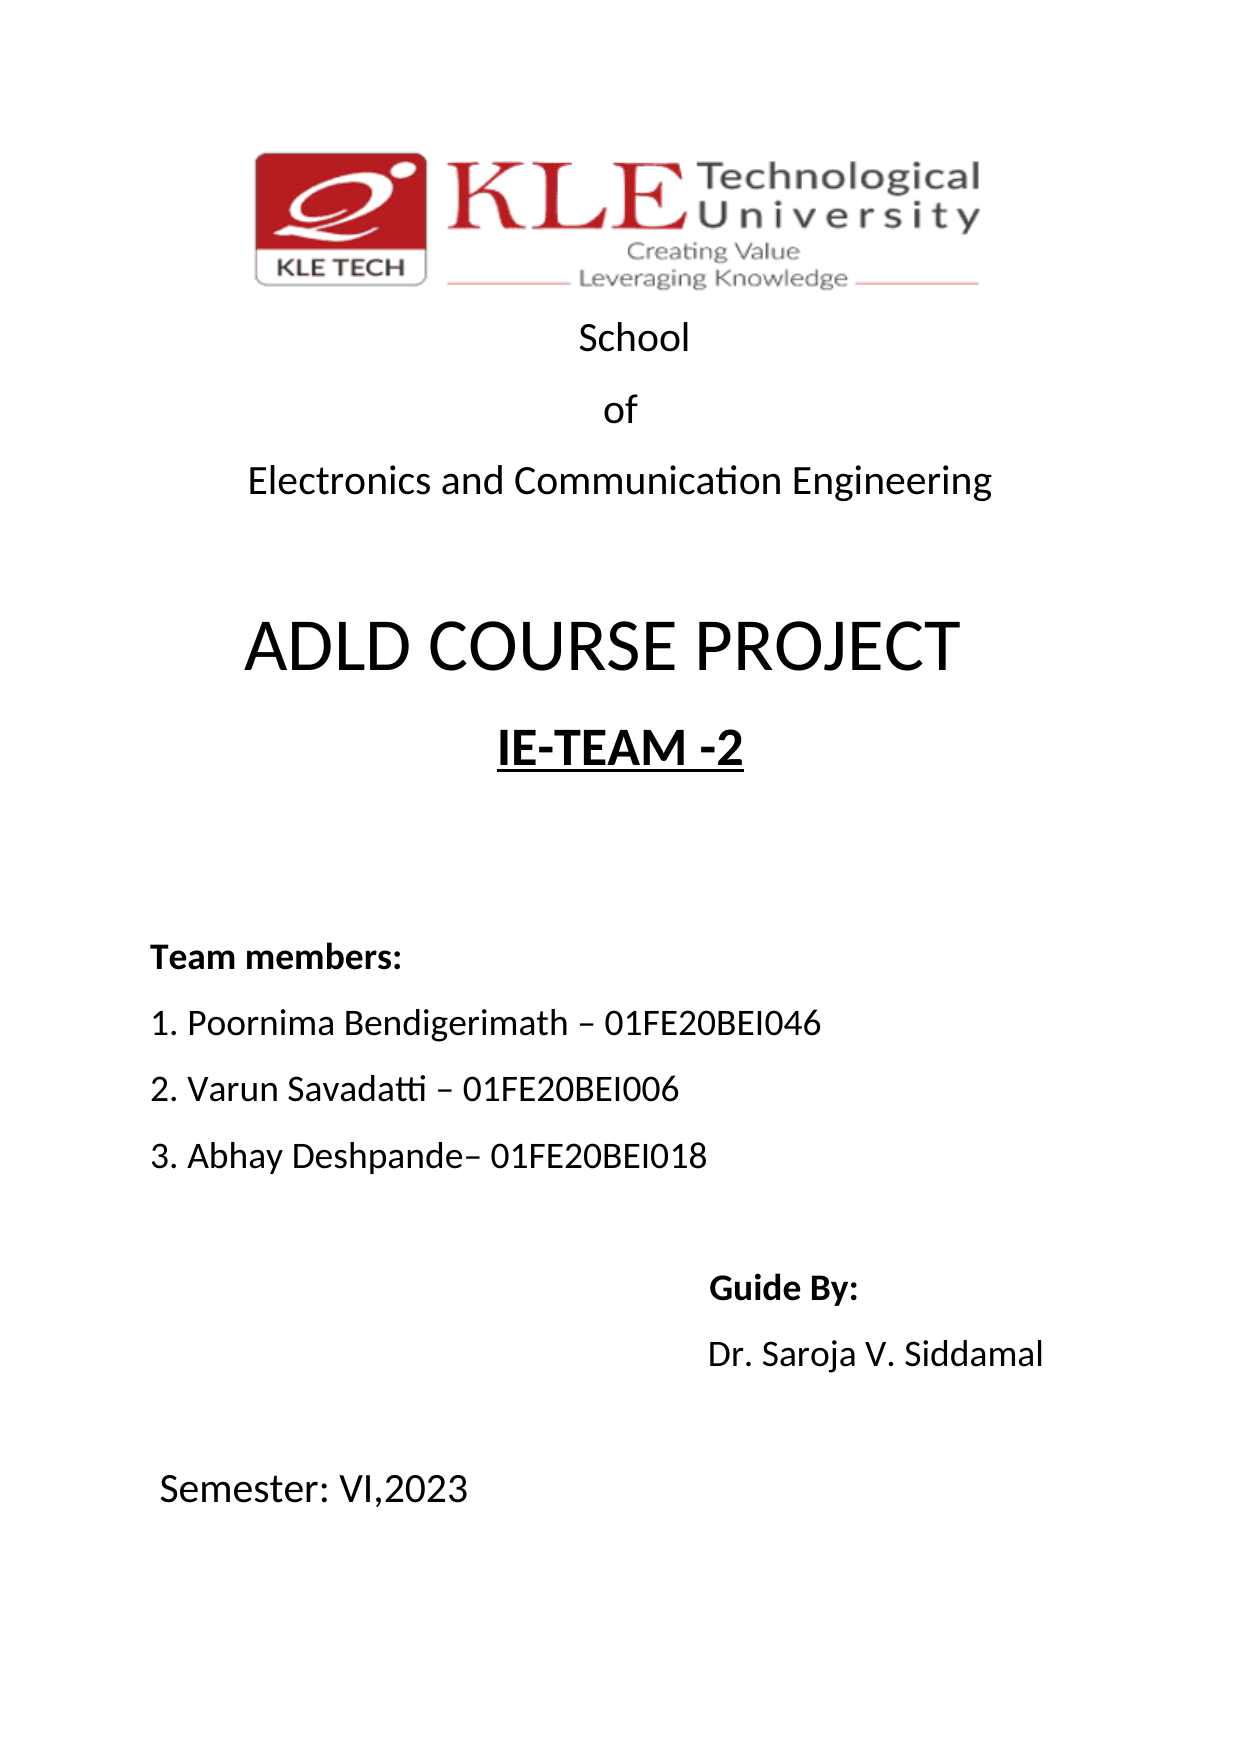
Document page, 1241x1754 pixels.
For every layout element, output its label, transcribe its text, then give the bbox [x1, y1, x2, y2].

picture [245, 150, 996, 293]
text Electronics and Communication Engineering [150, 454, 1090, 505]
text ADLD COURSE PROJECT [150, 597, 1090, 689]
text 1. Poornima Bendigerimath – 01FE20BEI046 [150, 999, 1090, 1045]
text School [150, 311, 1090, 362]
text Guide By: [150, 1264, 1090, 1310]
text 3. Abhay Deshpande– 01FE20BEI018 [150, 1132, 1090, 1177]
text Semester: VI,2023 [150, 1462, 1090, 1513]
text Dr. Saroja V. Siddamal [150, 1330, 1090, 1376]
text IE-TEAM -2 [150, 713, 1090, 779]
text of [150, 383, 1090, 433]
text Team members: [150, 933, 1090, 979]
text 2. Varun Savadatti – 01FE20BEI006 [150, 1065, 1090, 1111]
